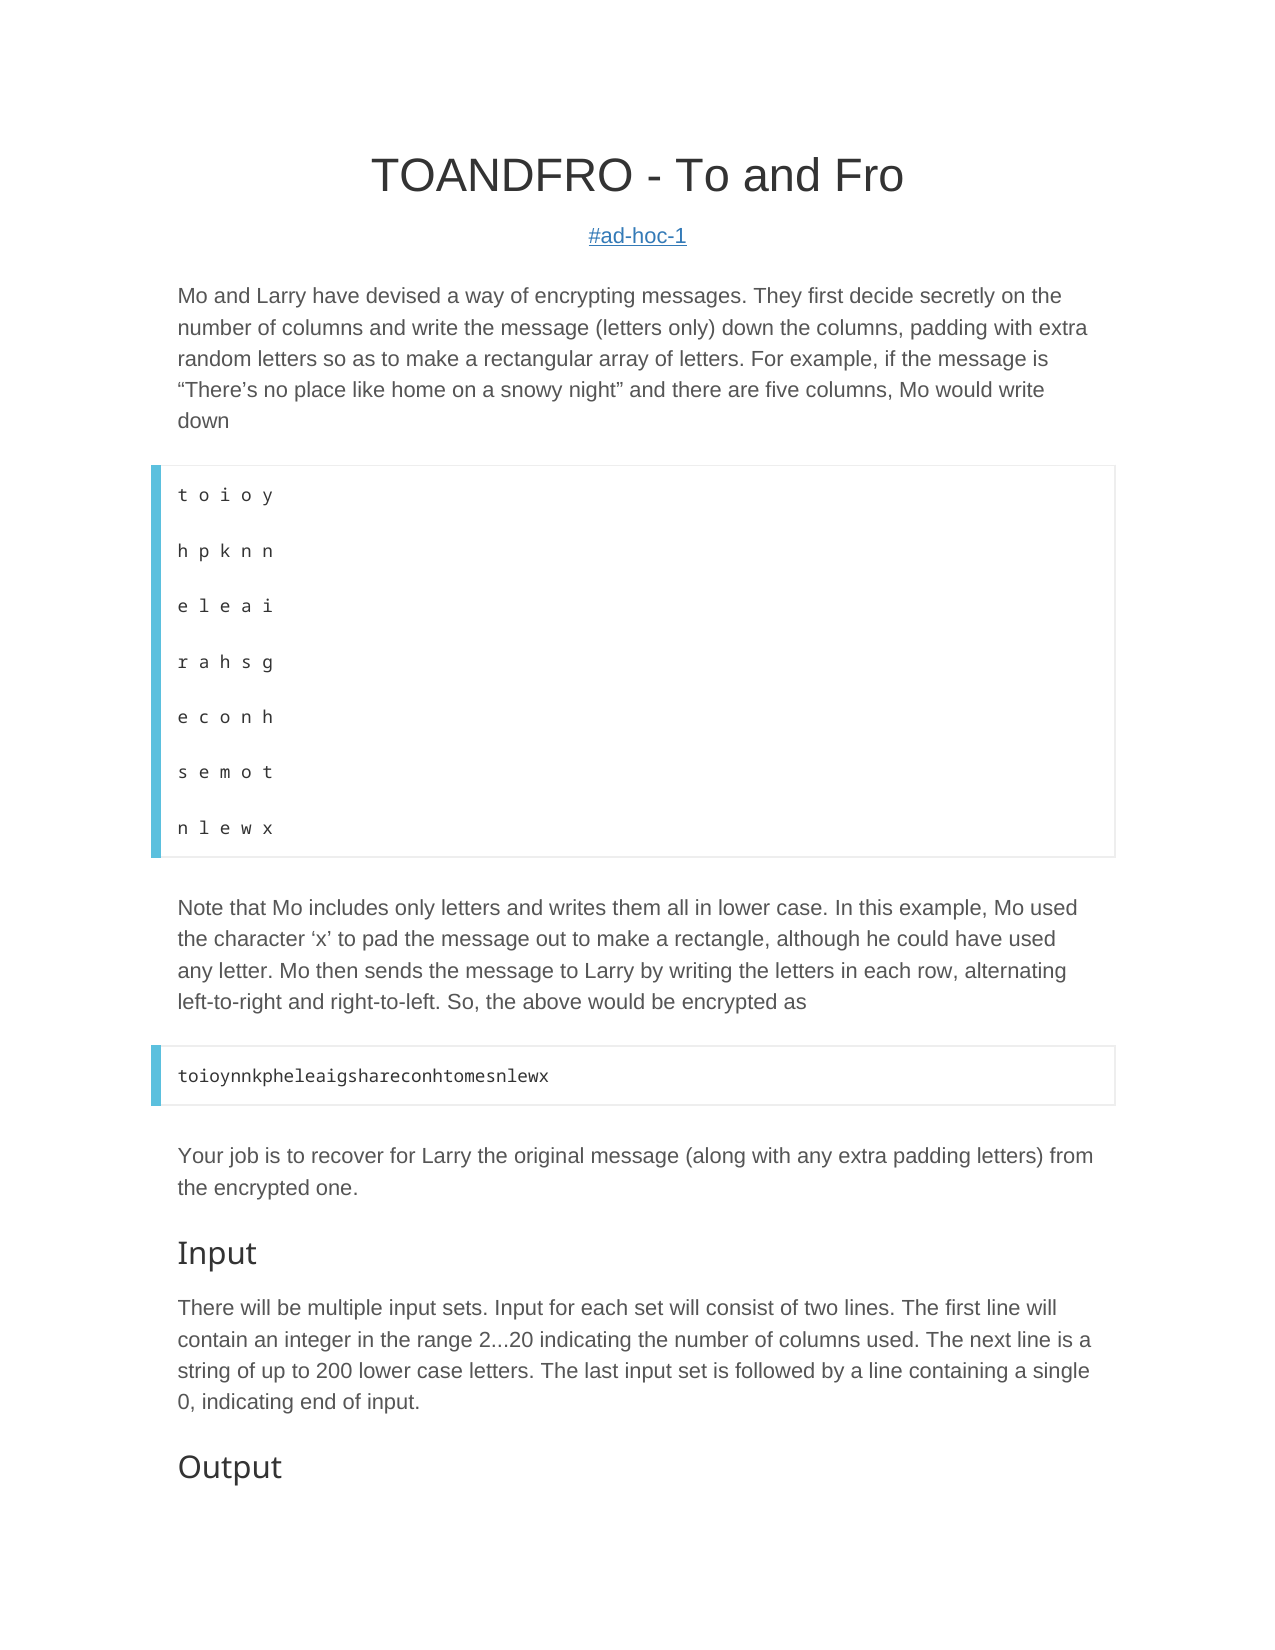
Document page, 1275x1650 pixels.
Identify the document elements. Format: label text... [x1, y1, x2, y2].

text TOANDFRO - To and Fro [177, 148, 1098, 202]
text Note that Mo includes only letters and writes them all in lower case. In this example, Mo used the character ‘x’ to pad the message out to make a rectangle, although he could have used any letter. Mo then sends the message to Larry by writing the letters in each row, alternating left-to-right and right-to-left. So, the above would be encrypted as [177, 889, 1098, 1014]
text There will be multiple input sets. Input for each set will consist of two lines. The first line will contain an integer in the range 2...20 indicating the number of columns used. The next line is a string of up to 200 lower case letters. The last input set is followed by a line containing a single 0, indicating end of input. [177, 1289, 1098, 1414]
text r a h s g [161, 631, 1114, 673]
text h p k n n [161, 520, 1114, 562]
text e c o n h [161, 686, 1114, 729]
text Output [177, 1445, 1098, 1488]
text Your job is to recover for Larry the original message (along with any extra padding letters) from the encrypted one. [177, 1137, 1098, 1200]
text s e m o t [161, 742, 1114, 784]
text n l e w x [161, 797, 1114, 856]
text Mo and Larry have devised a way of encrypting messages. They first decide secretly on the number of columns and write the message (letters only) down the columns, padding with extra random letters so as to make a rectangular array of letters. For example, if the message is “There’s no place like home on a snowy night” and there are five columns, Mo would write down [177, 277, 1098, 433]
text t o i o y [161, 466, 1114, 507]
text #ad-hoc-1 [177, 217, 1098, 248]
text Input [177, 1231, 1098, 1273]
text toioynnkpheleaigshareconhtomesnlewx [161, 1047, 1114, 1104]
text e l e a i [161, 576, 1114, 618]
